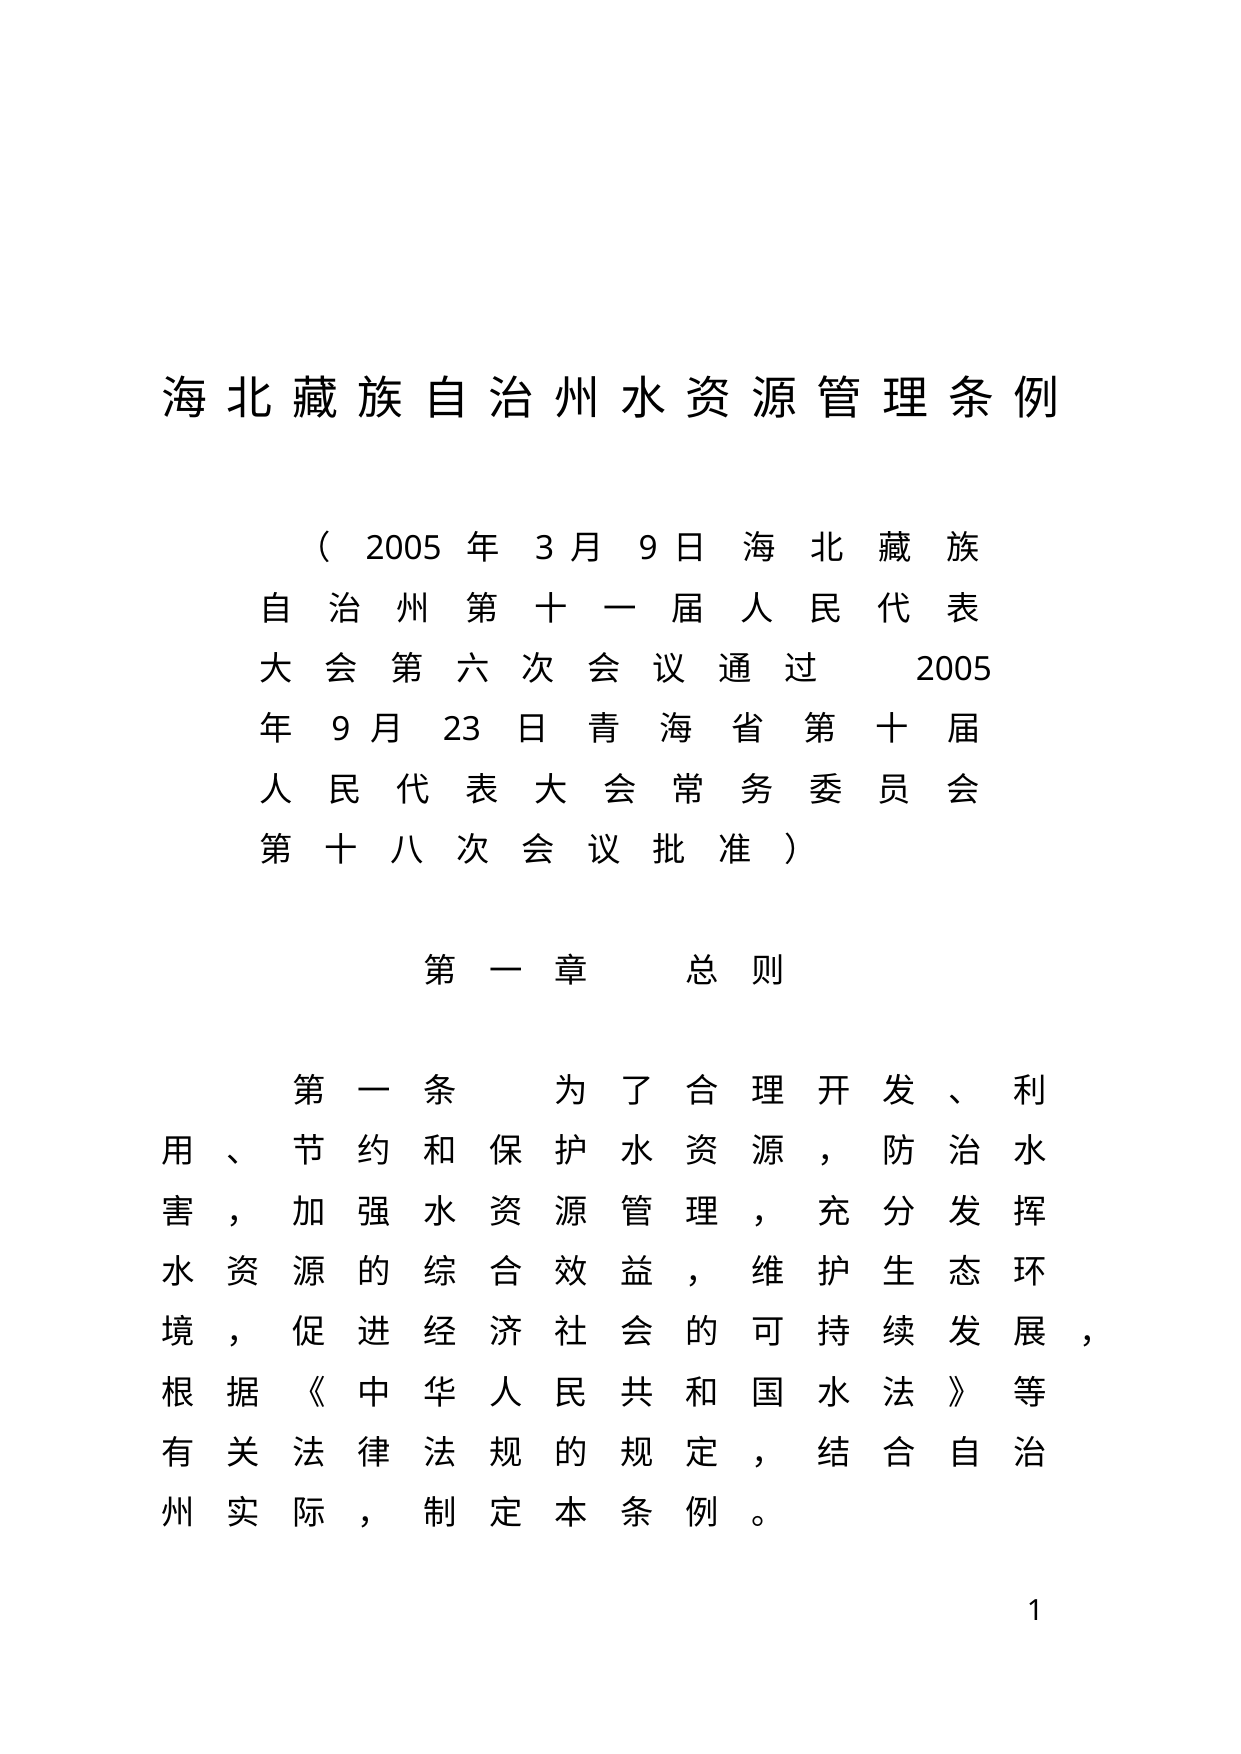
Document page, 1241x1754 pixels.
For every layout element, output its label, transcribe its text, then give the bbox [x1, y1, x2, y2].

text 第一章 总则 [161, 937, 1079, 998]
text （2005年3月9日海北藏族自治州第十一届人民代表大会第六次会议通过 2005年9月23日青海省第十届人民代表大会常务委员会第十八次会议批准） [161, 515, 1013, 877]
text 海北藏族自治州水资源管理条例 [161, 334, 1079, 455]
text 第一条 为了合理开发、利用、节约和保护水资源，防治水害，加强水资源管理，充分发挥水资源的综合效益，维护生态环境，促进经济社会的可持续发展，根据《中华人民共和国水法》等有关法律法规的规定，结合自治州实际，制定本条例。 [161, 1058, 1079, 1540]
